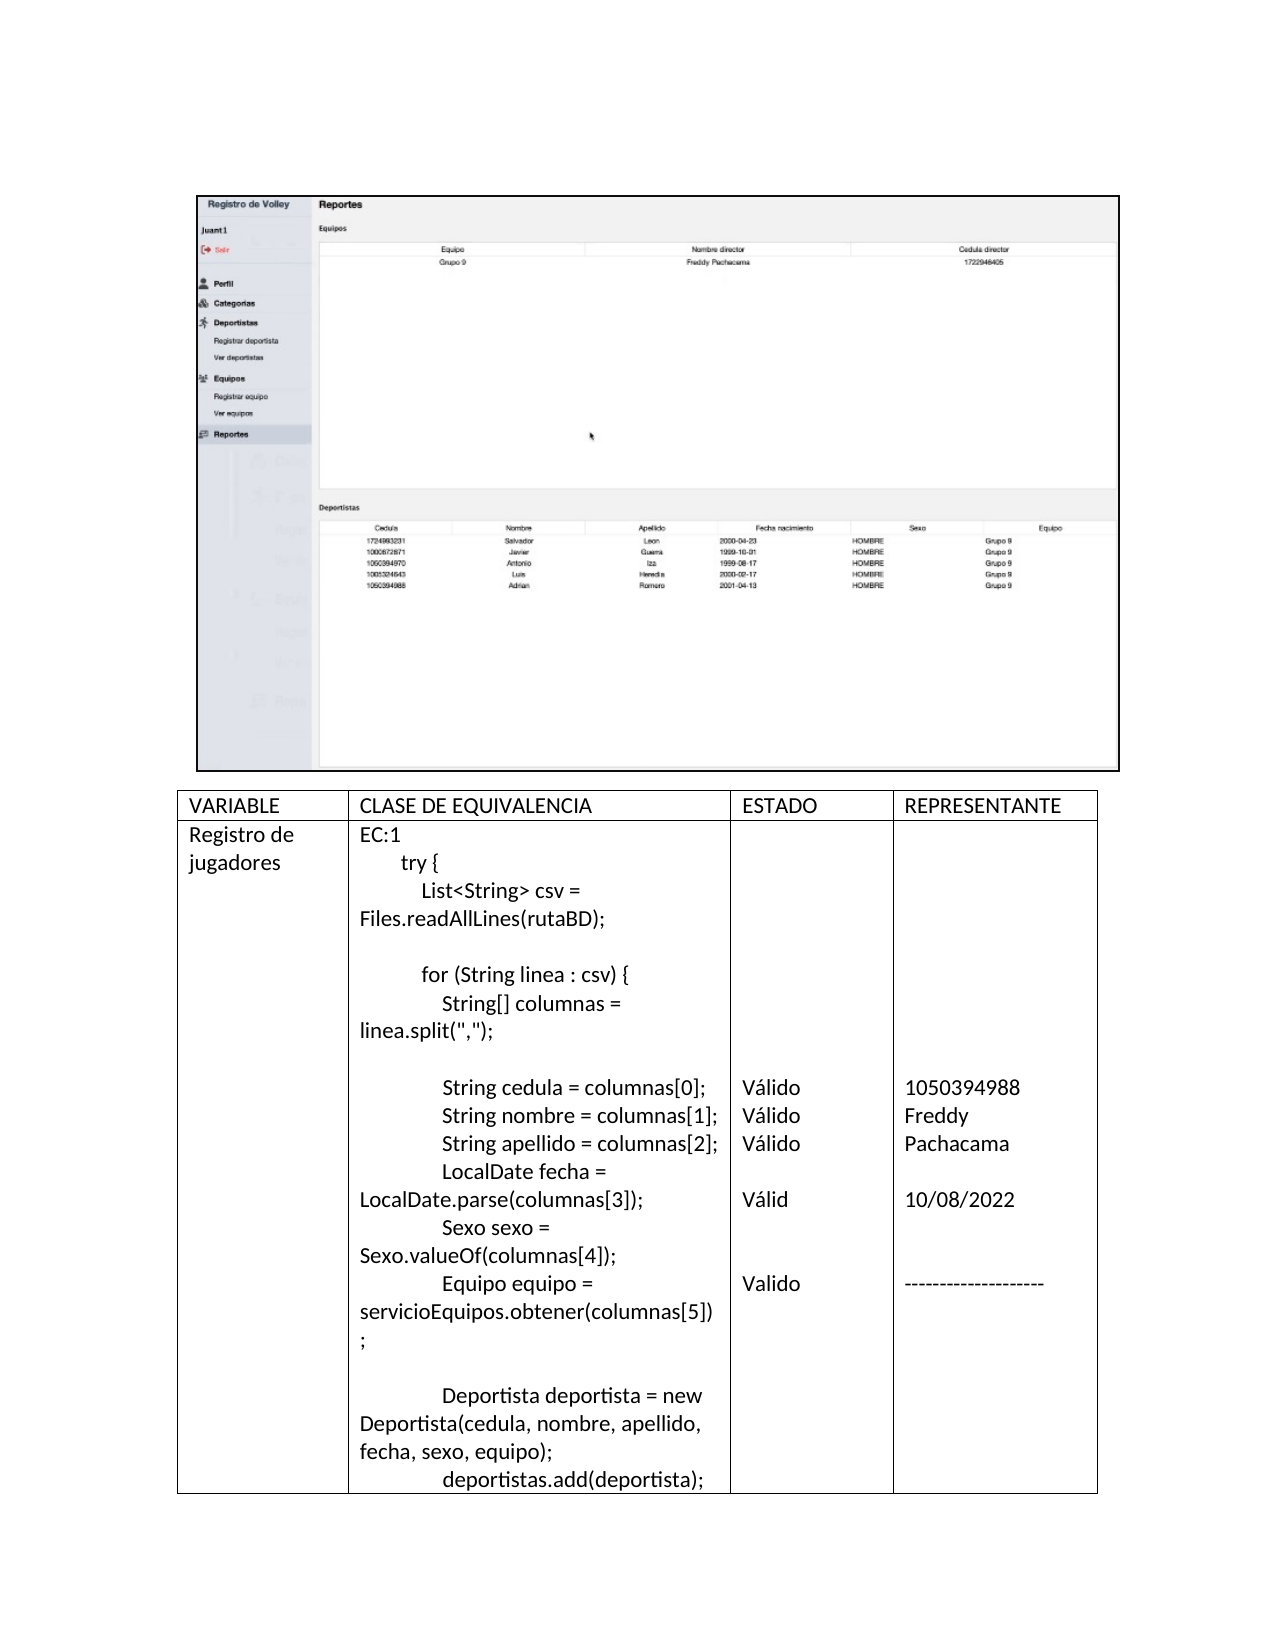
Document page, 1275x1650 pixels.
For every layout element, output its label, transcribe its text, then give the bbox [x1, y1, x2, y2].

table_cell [349, 821, 730, 1493]
table_header ESTADO [731, 791, 893, 819]
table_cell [178, 821, 348, 1493]
table_header REPRESENTANTE [894, 791, 1097, 819]
table_header VARIABLE [178, 791, 348, 819]
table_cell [894, 821, 1097, 1493]
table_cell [731, 821, 893, 1493]
table_header CLASE DE EQUIVALENCIA [349, 791, 730, 819]
